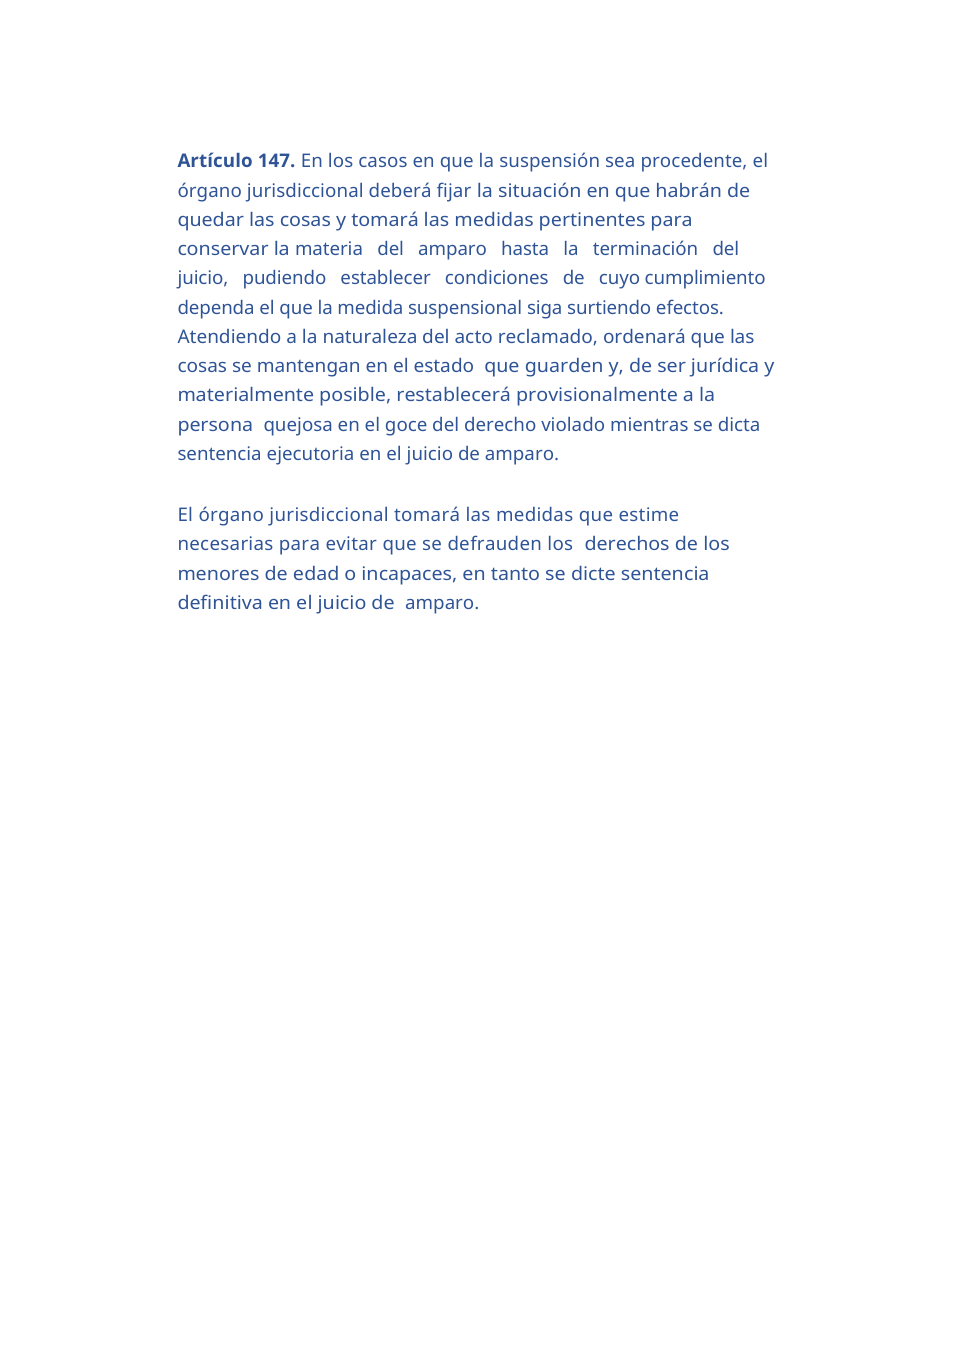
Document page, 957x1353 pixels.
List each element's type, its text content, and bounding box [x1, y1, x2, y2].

text Atendiendo a la naturaleza del acto reclamado, ordenará que las cosas se mantengan en el estado que guarden y, de ser jurídica y materialmente posible, restablecerá provisionalmente a la persona quejosa en el goce del derecho violado mientras se dicta sentencia ejecutoria en el juicio de amparo. [177, 323, 779, 466]
text Artículo 147. En los casos en que la suspensión sea procedente, el órgano jurisdiccional deberá fijar la situación en que habrán de quedar las cosas y tomará las medidas pertinentes para conservar la materia del amparo hasta la terminación del juicio, pudiendo establecer condiciones de cuyo cumplimiento dependa el que la medida suspensional siga surtiendo efectos. [177, 148, 779, 319]
text El órgano jurisdiccional tomará las medidas que estime necesarias para evitar que se defrauden los derechos de los menores de edad o incapaces, en tanto se dicte sentencia definitiva en el juicio de amparo. [177, 501, 779, 615]
